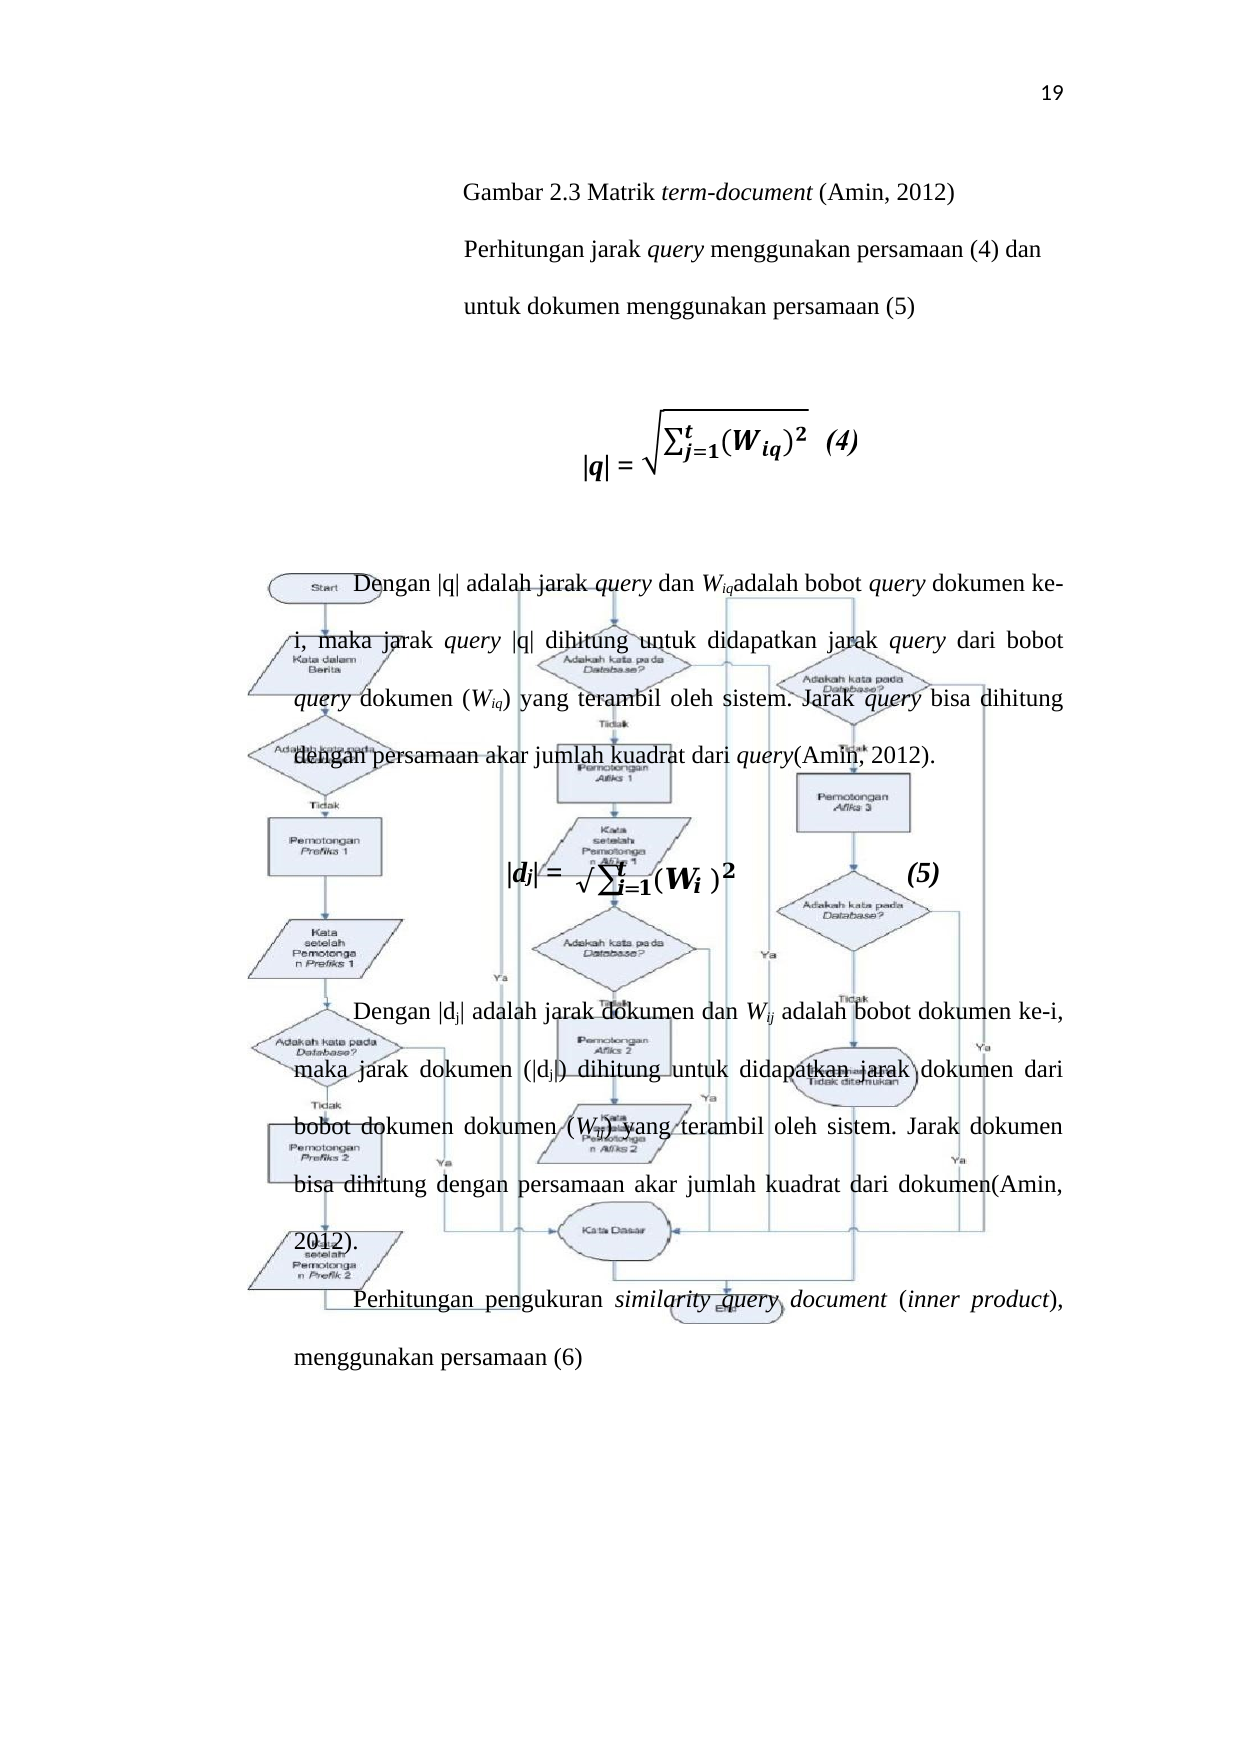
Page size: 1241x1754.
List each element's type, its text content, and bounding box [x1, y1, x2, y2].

picture [247, 573, 993, 855]
text Gambar 2.3 Matrik term-document (Amin, 2012) Perhitungan jarak query menggunakan persamaan (4) dan untuk dokumen menggunakan persamaan (5) [463, 177, 1063, 320]
picture [247, 889, 993, 1324]
text Perhitungan pengukuran similarity query document (inner product), menggunakan persamaan (6) [294, 1284, 1063, 1371]
text Dengan |dj| adalah jarak dokumen dan Wij adalah bobot dokumen ke-i, maka jarak dokumen (|dj|) dihitung untuk didapatkan jarak dokumen dari bobot dokumen dokumen (Wij) yang terambil oleh sistem. Jarak dokumen bisa dihitung dengan persamaan akar jumlah kuadrat dari dokumen(Amin, 2012). [294, 996, 1063, 1255]
text Dengan |q| adalah jarak query dan Wiqadalah bobot query dokumen ke-i, maka jarak query |q| dihitung untuk didapatkan jarak query dari bobot query dokumen (Wiq) yang terambil oleh sistem. Jarak query bisa dihitung dengan persamaan akar jumlah kuadrat dari query(Amin, 2012). [294, 568, 1063, 769]
picture [641, 408, 858, 475]
subtitle |dj| = (5) [236, 855, 1063, 889]
